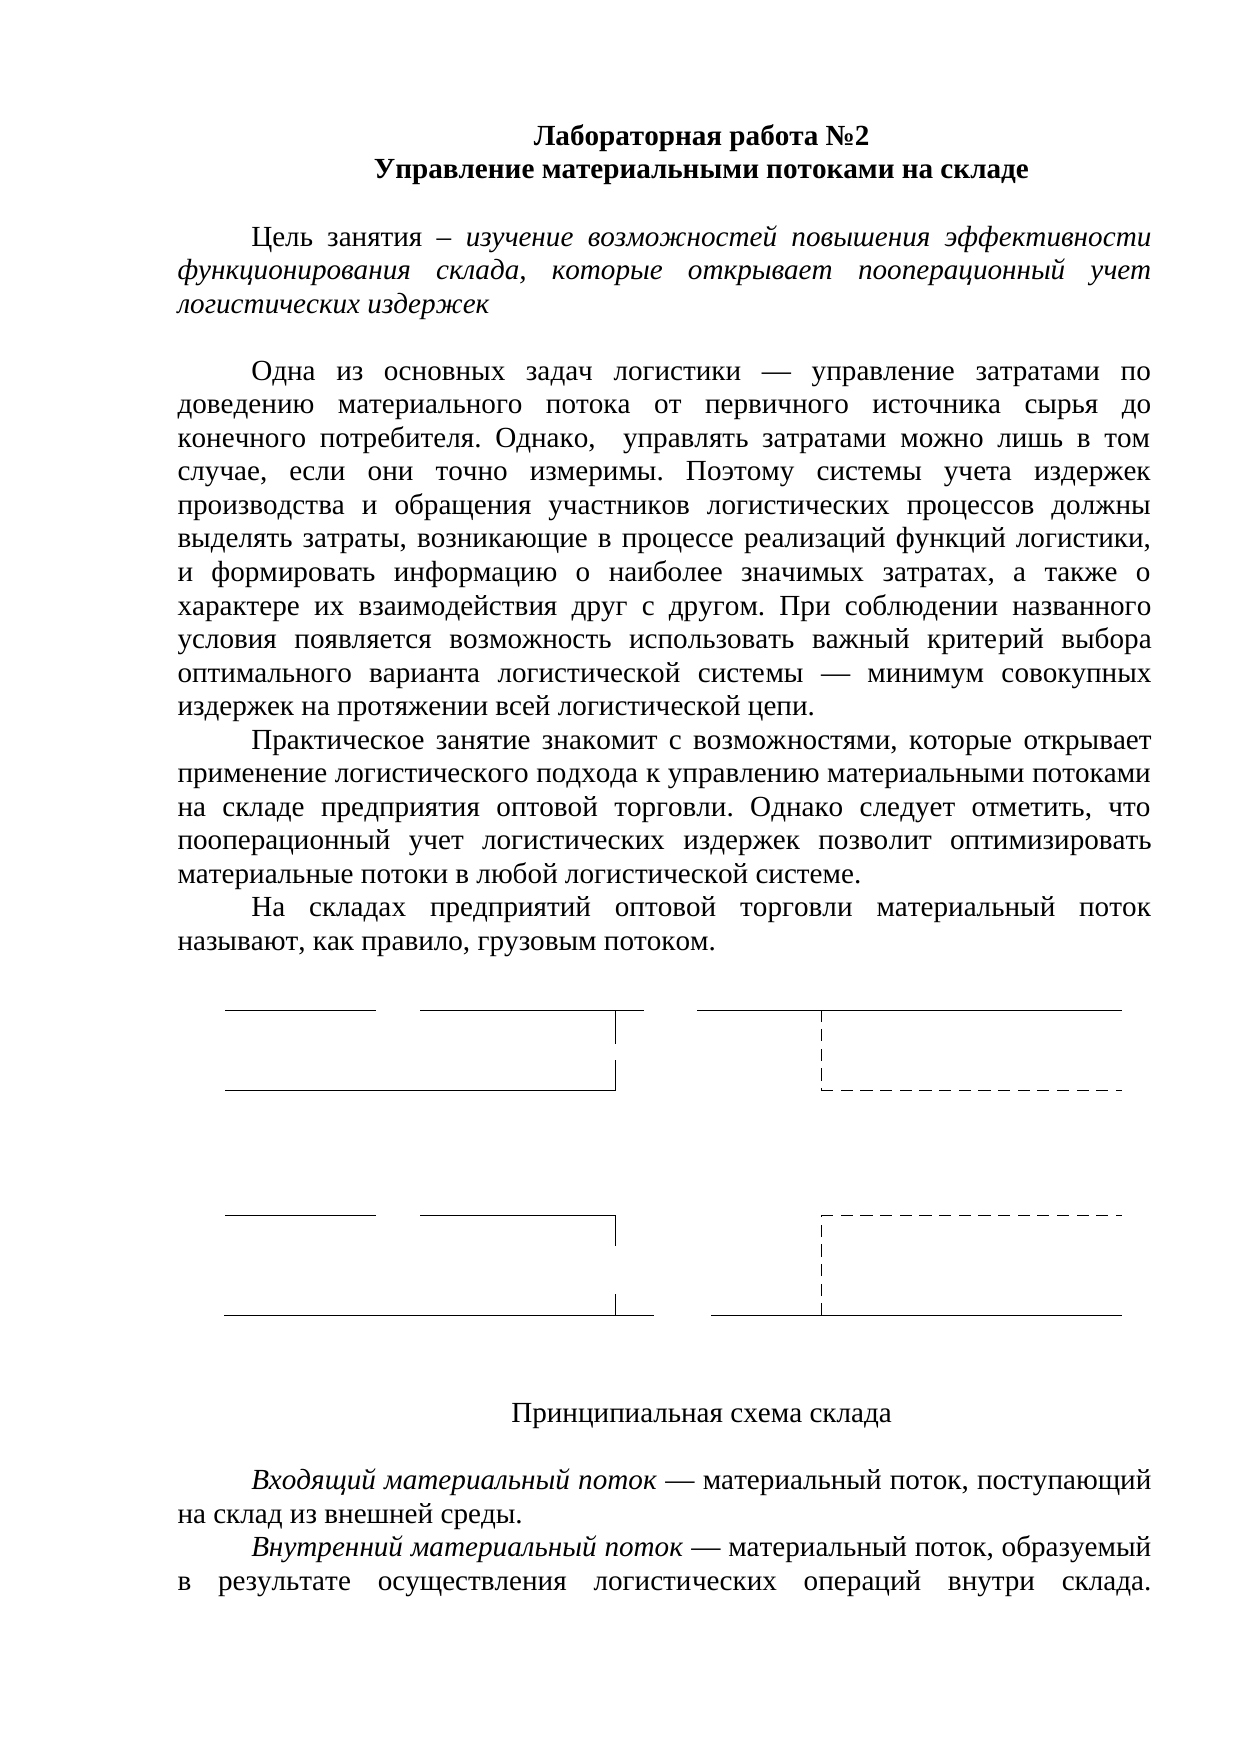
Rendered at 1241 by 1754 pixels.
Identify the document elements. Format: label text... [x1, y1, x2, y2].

text Входящий материальный поток — материальный поток, поступающий на склад из внешней среды. [177, 1462, 1152, 1529]
text Принципиальная схема склада [177, 1359, 1152, 1429]
text Одна из основных задач логистики — управление затратами по доведению материального потока от первичного источника сырья до конечного потребителя. Однако, управлять затратами можно лишь в том случае, если они точно измеримы. Поэтому системы учета издержек производства и обращения участников логистических процессов должны выделять затраты, возникающие в процессе реализаций функций логистики, и формировать информацию о наиболее значимых затратах, а также о характере их взаимодействия друг с другом. При соблюдении названного условия появляется возможность использовать важный критерий выбора оптимального варианта логистической системы — минимум совокупных издержек на протяжении всей логистической цепи. [177, 353, 1152, 722]
text На складах предприятий оптовой торговли материальный поток называют, как правило, грузовым потоком. [177, 889, 1152, 957]
text Управление материальными потоками на складе [177, 152, 1152, 185]
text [177, 1529, 1152, 1597]
text Лабораторная работа №2 [177, 118, 1152, 152]
text Цель занятия – изучение возможностей повышения эффективности функционирования склада, которые открывает пооперационный учет логистических издержек [177, 219, 1152, 319]
text Практическое занятие знакомит с возможностями, которые открывает применение логистического подхода к управлению материальными потоками на складе предприятия оптовой торговли. Однако следует отметить, что пооперационный учет логистических издержек позволит оптимизировать материальные потоки в любой логистической системе. [177, 722, 1152, 889]
